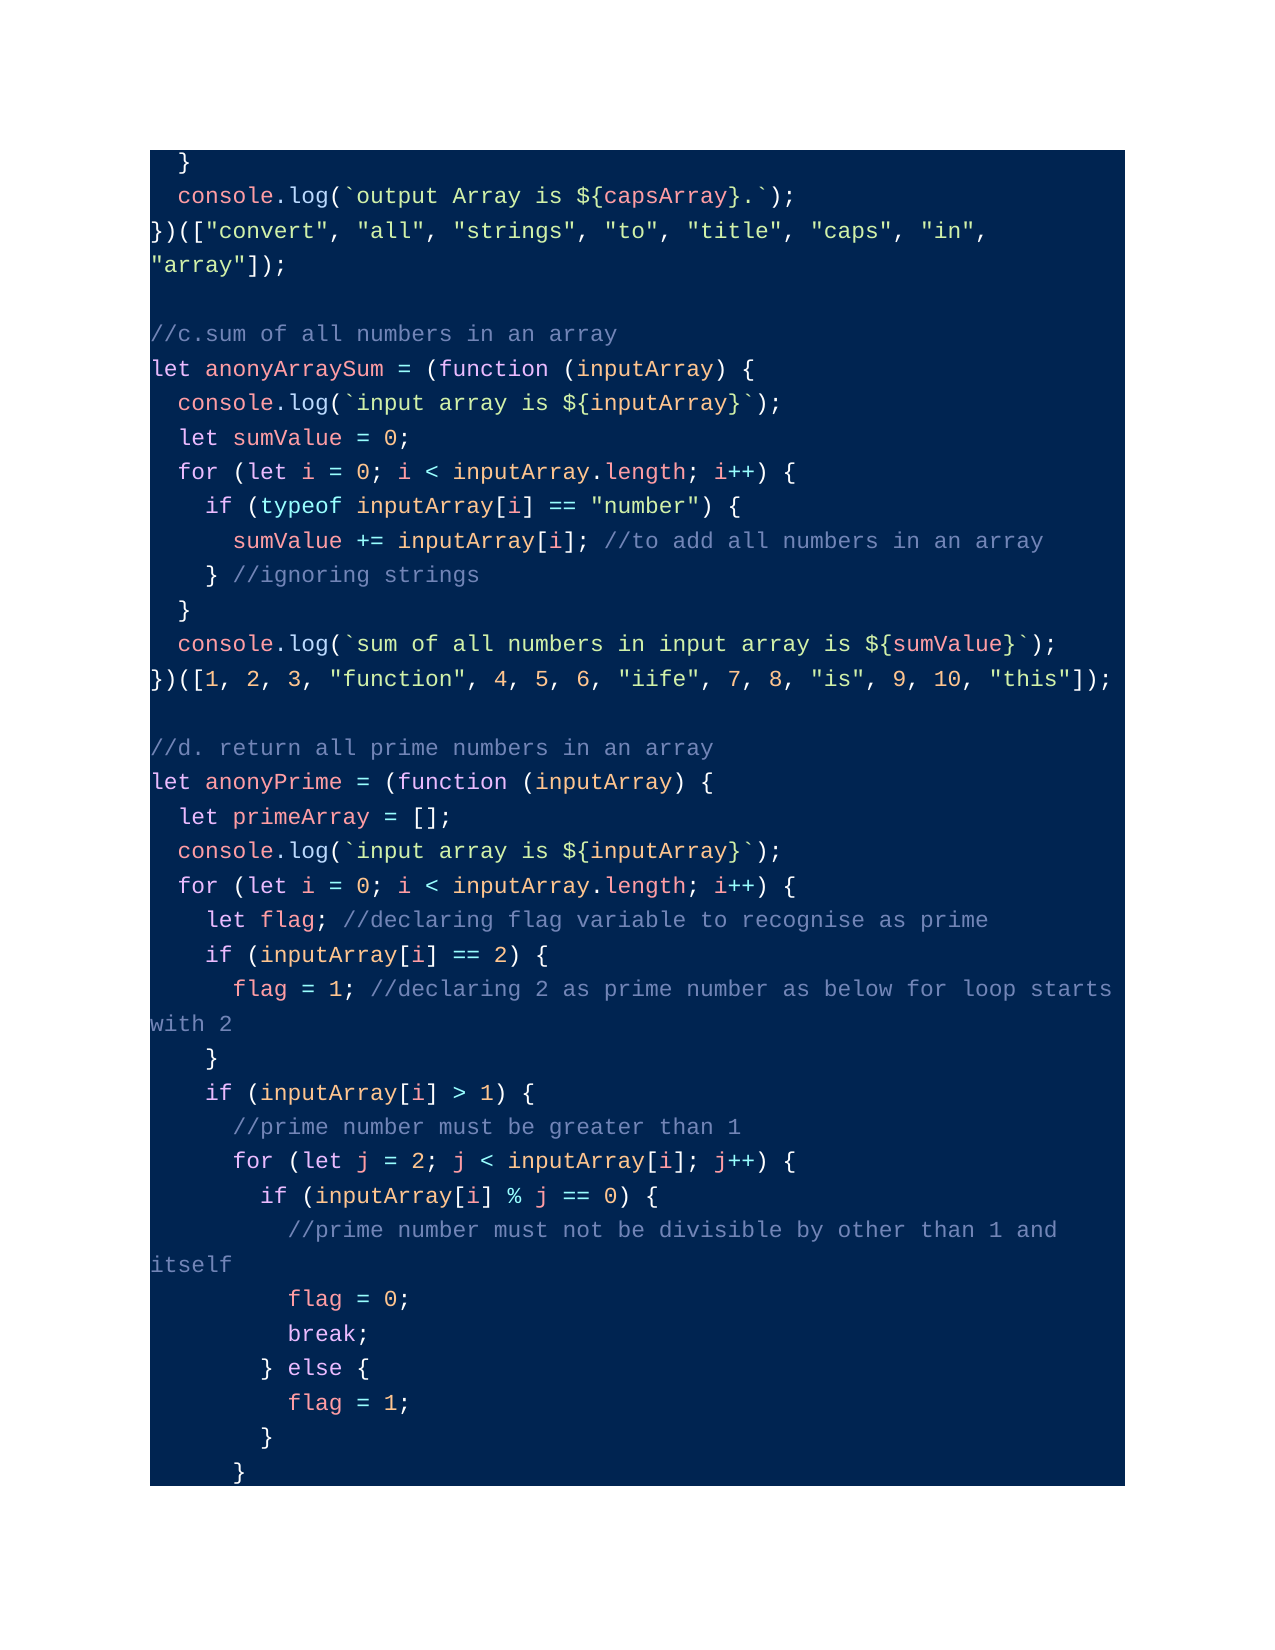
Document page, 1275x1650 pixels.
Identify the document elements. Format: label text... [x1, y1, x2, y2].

text } [150, 1460, 1125, 1486]
text } //ignoring strings [150, 564, 1125, 590]
text break; [150, 1322, 1125, 1348]
text let sumValue = 0; [150, 426, 1125, 452]
text } else { [150, 1357, 1125, 1383]
text console.log(`input array is ${inputArray}`); [150, 839, 1125, 866]
text if (typeof inputArray[i] == "number") { [150, 495, 1125, 521]
text if (inputArray[i] == 2) { [150, 943, 1125, 969]
text let anonyPrime = (function (inputArray) { [150, 771, 1125, 797]
text } [150, 150, 1125, 176]
text let flag; //declaring flag variable to recognise as prime [150, 908, 1125, 934]
text //d. return all prime numbers in an array [150, 736, 1125, 762]
text })([1, 2, 3, "function", 4, 5, 6, "iife", 7, 8, "is", 9, 10, "this"]); [150, 667, 1125, 693]
text if (inputArray[i] > 1) { [150, 1081, 1125, 1107]
text } [150, 1046, 1125, 1072]
text flag = 1; //declaring 2 as prime number as below for loop starts with 2 [150, 977, 1125, 1038]
text for (let i = 0; i < inputArray.length; i++) { [150, 460, 1125, 486]
text flag = 1; [150, 1391, 1125, 1417]
text //prime number must be greater than 1 [150, 1115, 1125, 1141]
text console.log(`sum of all numbers in input array is ${sumValue}`); [150, 633, 1125, 659]
text let anonyArraySum = (function (inputArray) { [150, 357, 1125, 383]
text sumValue += inputArray[i]; //to add all numbers in an array [150, 529, 1125, 555]
text if (inputArray[i] % j == 0) { [150, 1184, 1125, 1210]
text let primeArray = []; [150, 805, 1125, 831]
text for (let j = 2; j < inputArray[i]; j++) { [150, 1150, 1125, 1176]
text //prime number must not be divisible by other than 1 and itself [150, 1219, 1125, 1279]
text flag = 0; [150, 1288, 1125, 1314]
text } [150, 1426, 1125, 1452]
text for (let i = 0; i < inputArray.length; i++) { [150, 874, 1125, 900]
text console.log(`input array is ${inputArray}`); [150, 391, 1125, 417]
text })(["convert", "all", "strings", "to", "title", "caps", "in", "array"]); [150, 219, 1125, 279]
text console.log(`output Array is ${capsArray}.`); [150, 184, 1125, 210]
text } [150, 598, 1125, 624]
text //c.sum of all numbers in an array [150, 322, 1125, 348]
